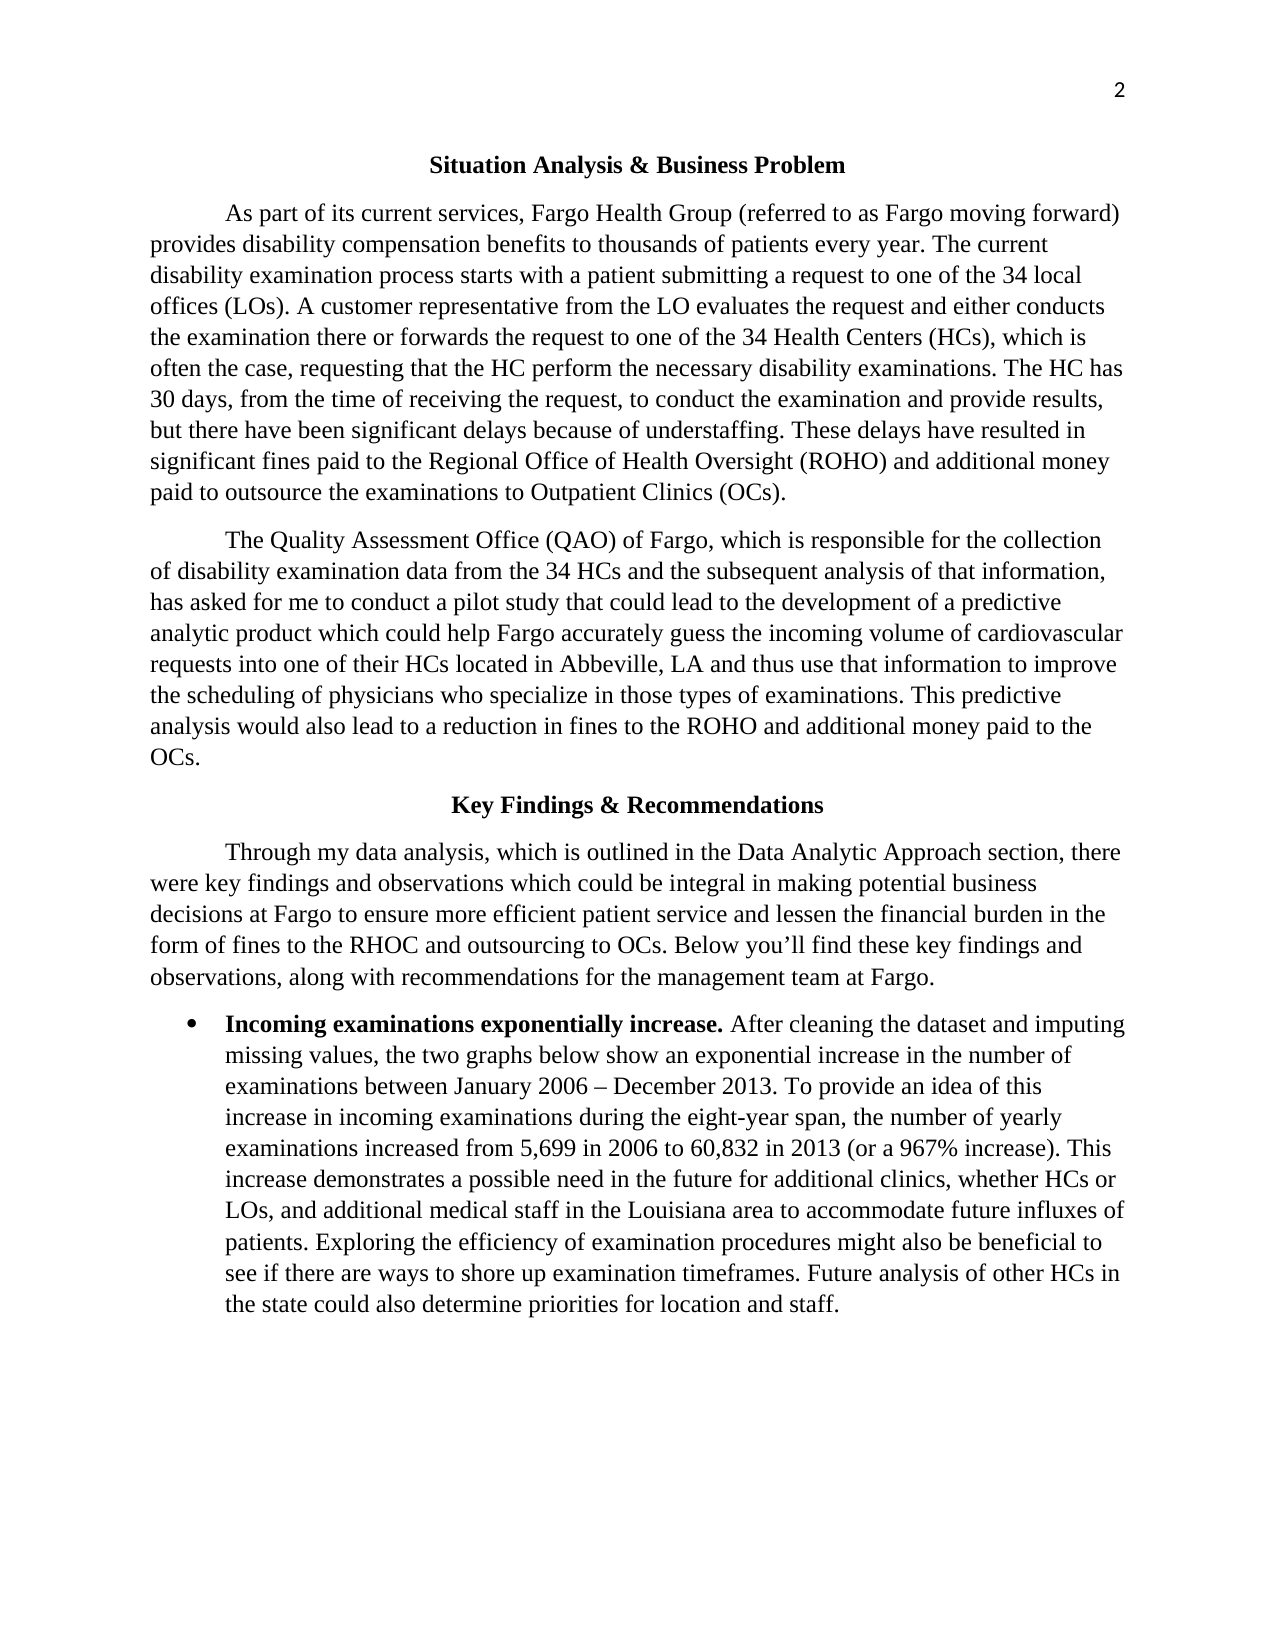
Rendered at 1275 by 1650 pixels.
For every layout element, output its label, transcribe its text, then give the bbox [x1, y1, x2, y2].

text Key Findings & Recommendations [150, 790, 1125, 818]
text As part of its current services, Fargo Health Group (referred to as Fargo moving forward) provides disability compensation benefits to thousands of patients every year. The current disability examination process starts with a patient submitting a request to one of the 34 local offices (LOs). A customer representative from the LO evaluates the request and either conducts the examination there or forwards the request to one of the 34 Health Centers (HCs), which is often the case, requesting that the HC perform the necessary disability examinations. The HC has 30 days, from the time of receiving the request, to conduct the examination and provide results, but there have been significant delays because of understaffing. These delays have resulted in significant fines paid to the Regional Office of Health Oversight (ROHO) and additional money paid to outsource the examinations to Outpatient Clinics (OCs). [150, 198, 1125, 506]
list Incoming examinations exponentially increase. After cleaning the dataset and imputing missing values, the two graphs below show an exponential increase in the number of examinations between January 2006 – December 2013. To provide an idea of this increase in incoming examinations during the eight-year span, the number of yearly examinations increased from 5,699 in 2006 to 60,832 in 2013 (or a 967% increase). This increase demonstrates a possible need in the future for additional clinics, whether HCs or LOs, and additional medical staff in the Louisiana area to accommodate future influxes of patients. Exploring the efficiency of examination procedures might also be beneficial to see if there are ways to shore up examination timeframes. Future analysis of other HCs in the state could also determine priorities for location and staff. [187, 1009, 1125, 1317]
text Situation Analysis & Business Problem [150, 150, 1125, 179]
text The Quality Assessment Office (QAO) of Fargo, which is responsible for the collection of disability examination data from the 34 HCs and the subsequent analysis of that information, has asked for me to conduct a pilot study that could lead to the development of a predictive analytic product which could help Fargo accurately guess the incoming volume of cardiovascular requests into one of their HCs located in Abbeville, LA and thus use that information to improve the scheduling of physicians who specialize in those types of examinations. This predictive analysis would also lead to a reduction in fines to the ROHO and additional money paid to the OCs. [150, 525, 1125, 771]
text Through my data analysis, which is outlined in the Data Analytic Approach section, there were key findings and observations which could be integral in making potential business decisions at Fargo to ensure more efficient patient service and lessen the financial burden in the form of fines to the RHOC and outsourcing to OCs. Below you’ll find these key findings and observations, along with recommendations for the management team at Fargo. [150, 837, 1125, 990]
